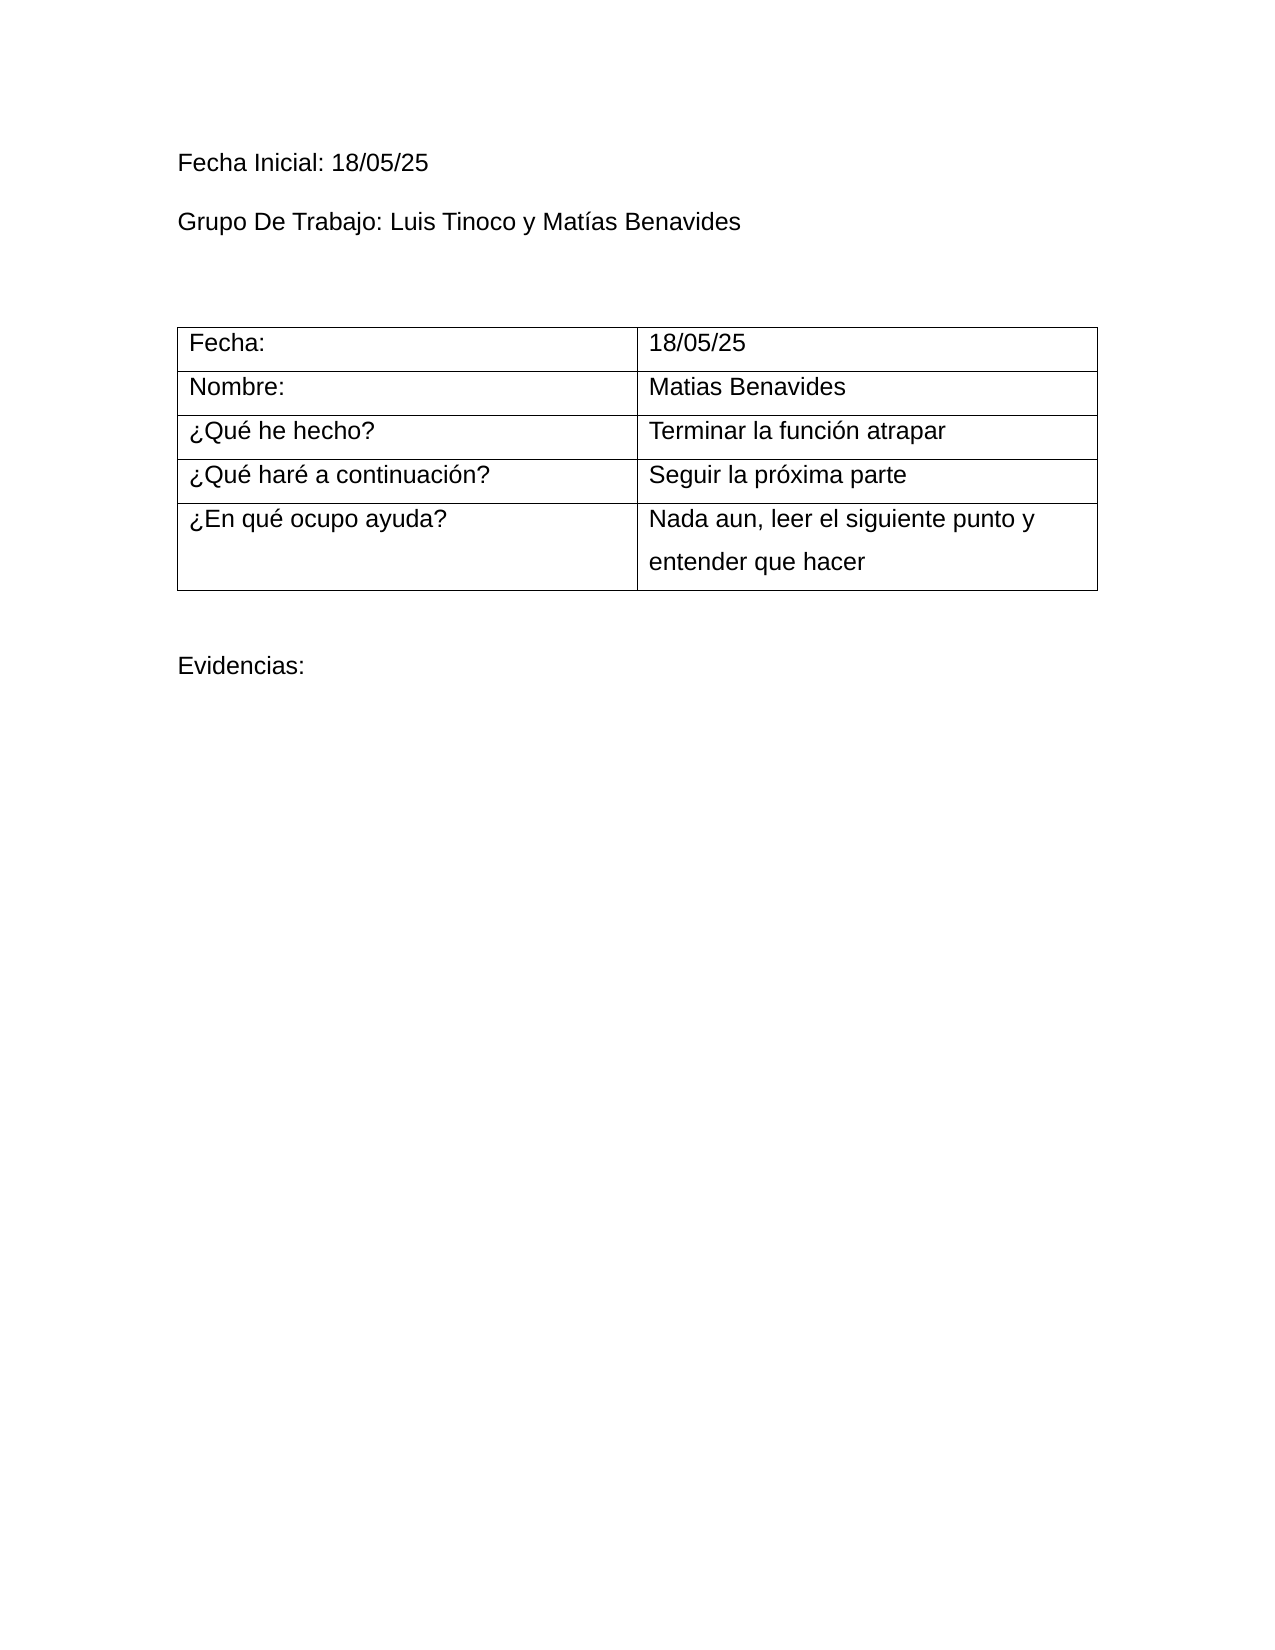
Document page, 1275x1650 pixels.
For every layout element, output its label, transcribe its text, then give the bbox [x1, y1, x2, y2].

table_cell Nombre: [178, 372, 637, 415]
table_header Fecha: [178, 328, 637, 371]
text Evidencias: [177, 651, 1098, 680]
table_cell ¿En qué ocupo ayuda? [178, 504, 637, 590]
table_cell Nada aun, leer el siguiente punto y entender que hacer [638, 504, 1097, 590]
table_cell ¿Qué haré a continuación? [178, 460, 637, 503]
table_cell Seguir la próxima parte [638, 460, 1097, 503]
table_cell ¿Qué he hecho? [178, 416, 637, 459]
table_cell Terminar la función atrapar [638, 416, 1097, 459]
text Fecha Inicial: 18/05/25 [177, 148, 1098, 176]
text Grupo De Trabajo: Luis Tinoco y Matías Benavides [177, 207, 1098, 236]
table_header 18/05/25 [638, 328, 1097, 371]
table_cell Matias Benavides [638, 372, 1097, 415]
